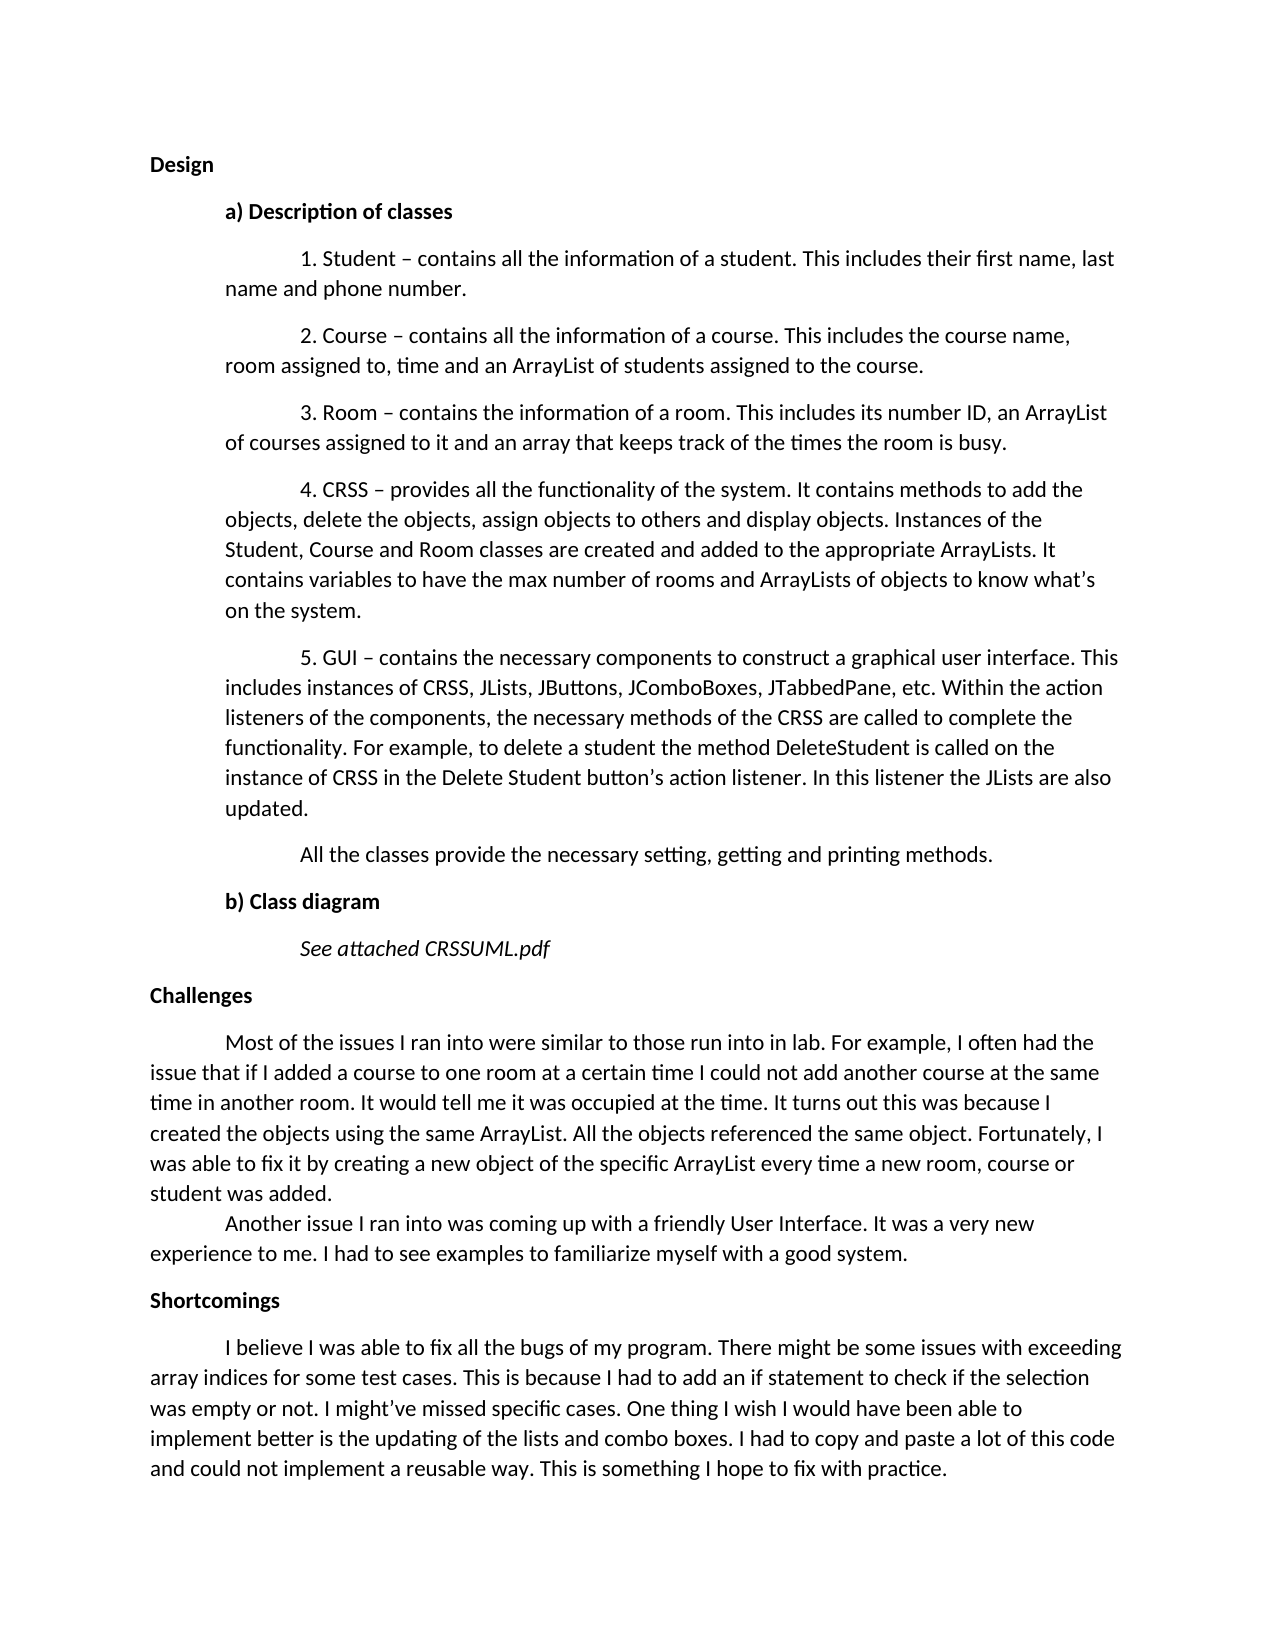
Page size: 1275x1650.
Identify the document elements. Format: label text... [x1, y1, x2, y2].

text 2. Course – contains all the information of a course. This includes the course name, room assigned to, time and an ArrayList of students assigned to the course. [225, 321, 1125, 379]
text All the classes provide the necessary setting, getting and printing methods. [225, 841, 1125, 869]
text 5. GUI – contains the necessary components to construct a graphical user interface. This includes instances of CRSS, JLists, JButtons, JComboBoxes, JTabbedPane, etc. Within the action listeners of the components, the necessary methods of the CRSS are called to complete the functionality. For example, to delete a student the method DeleteStudent is called on the instance of CRSS in the Delete Student button’s action listener. In this listener the JLists are also updated. [225, 643, 1125, 822]
text 1. Student – contains all the information of a student. This includes their first name, last name and phone number. [225, 244, 1125, 302]
text Shortcomings [150, 1286, 1125, 1314]
text 4. CRSS – provides all the functionality of the system. It contains methods to add the objects, delete the objects, assign objects to others and display objects. Instances of the Student, Course and Room classes are created and added to the appropriate ArrayLists. It contains variables to have the max number of rooms and ArrayLists of objects to know what’s on the system. [225, 475, 1125, 624]
text Design [150, 150, 1125, 178]
text a) Description of classes [150, 197, 1125, 225]
text See attached CRSSUML.pdf [150, 934, 1125, 962]
text b) Class diagram [150, 887, 1125, 916]
text 3. Room – contains the information of a room. This includes its number ID, an ArrayList of courses assigned to it and an array that keeps track of the times the room is busy. [225, 398, 1125, 456]
text Most of the issues I ran into were similar to those run into in lab. For example, I often had the issue that if I added a course to one room at a certain time I could not add another course at the same time in another room. It would tell me it was occupied at the time. It turns out this was because I created the objects using the same ArrayList. All the objects referenced the same object. Fortunately, I was able to fix it by creating a new object of the specific ArrayList every time a new room, course or student was added. Another issue I ran into was coming up with a friendly User Interface. It was a very new experience to me. I had to see examples to familiarize myself with a good system. [150, 1028, 1125, 1268]
text I believe I was able to fix all the bugs of my program. There might be some issues with exceeding array indices for some test cases. This is because I had to add an if statement to check if the selection was empty or not. I might’ve missed specific cases. One thing I wish I would have been able to implement better is the updating of the lists and combo boxes. I had to copy and paste a lot of this code and could not implement a reusable way. This is something I hope to fix with practice. [150, 1333, 1125, 1482]
text Challenges [150, 981, 1125, 1009]
